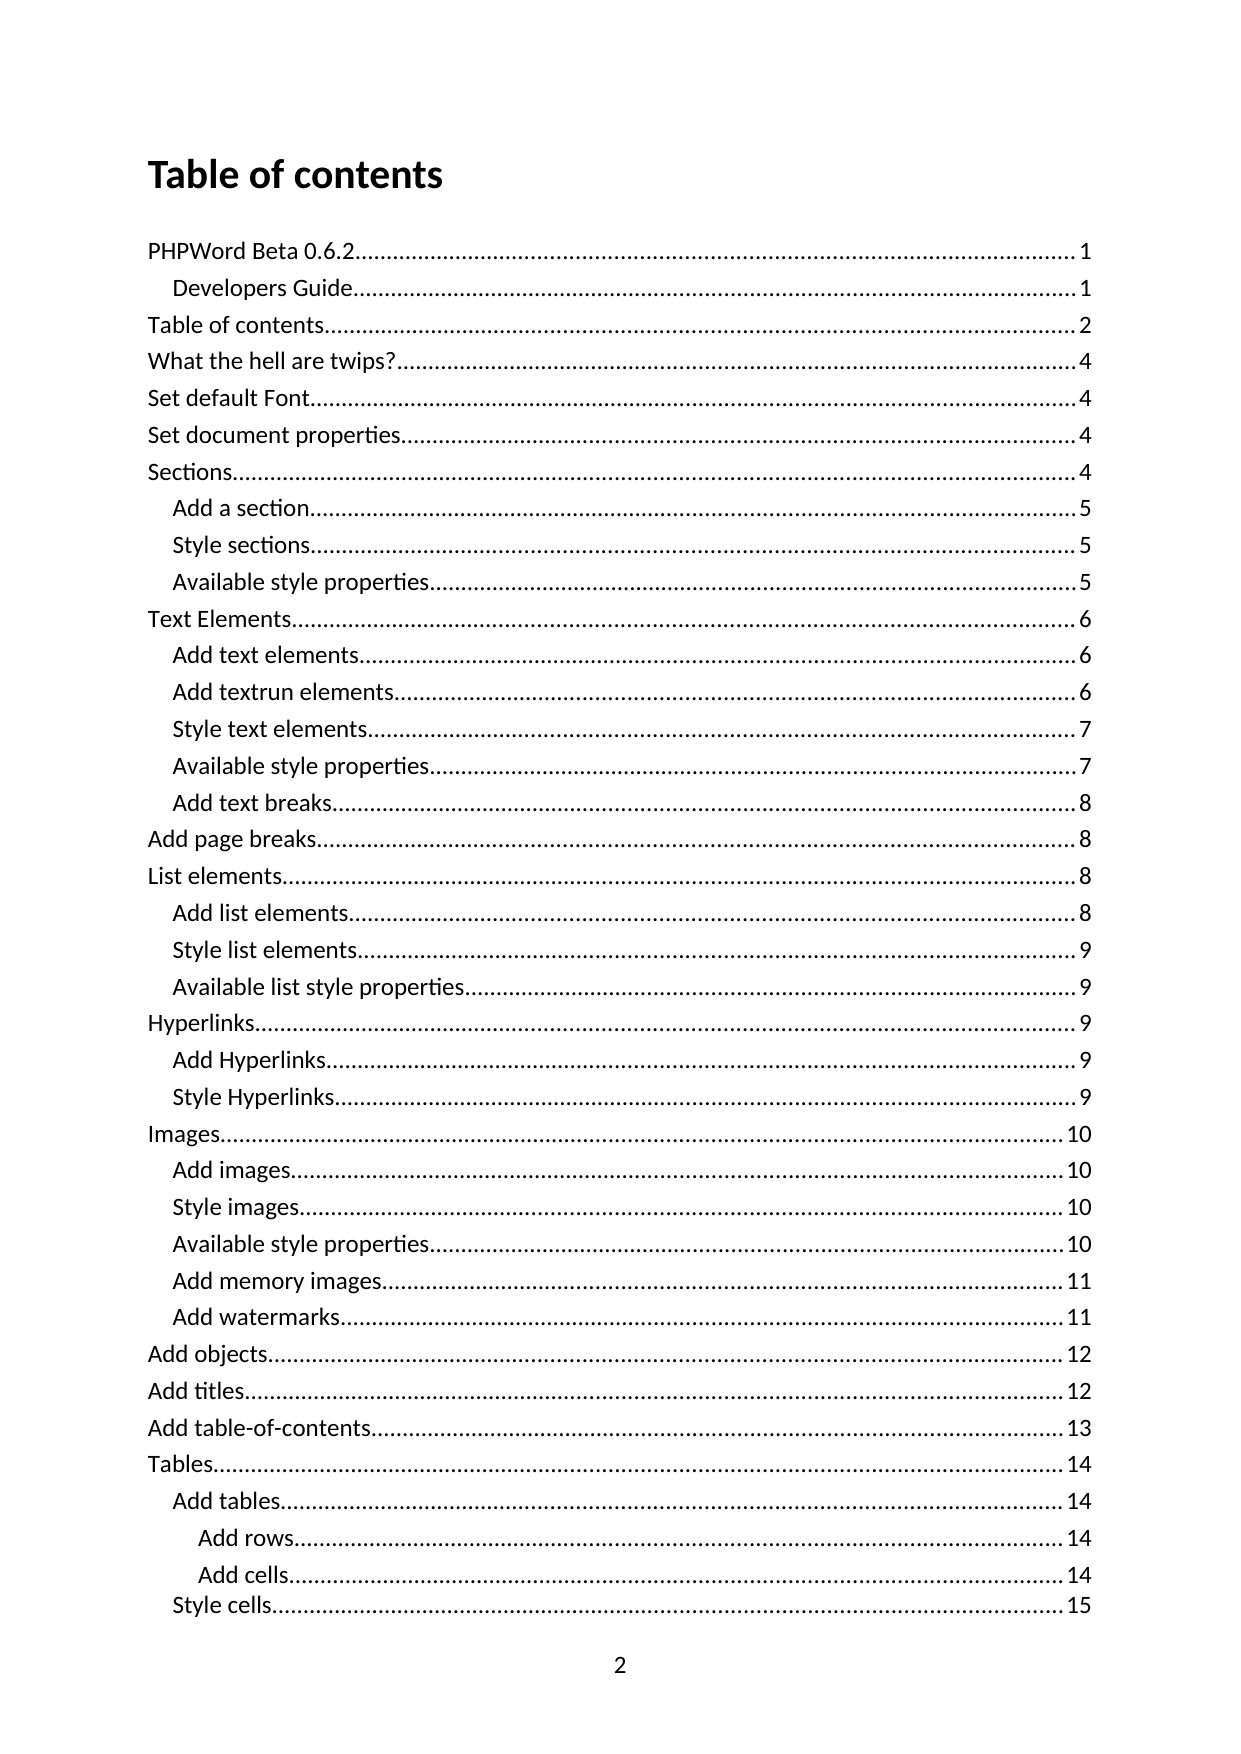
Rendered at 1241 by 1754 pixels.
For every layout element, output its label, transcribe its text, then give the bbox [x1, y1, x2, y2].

subtitle Table of contents [148, 148, 1093, 198]
text Set document properties 4 [148, 419, 1093, 449]
text Add table-of-contents 13 [148, 1412, 1093, 1442]
text What the hell are twips? 4 [148, 346, 1093, 376]
text Add images 10 [172, 1154, 1093, 1185]
text Style text elements 7 [172, 713, 1093, 744]
text Hyperlinks 9 [148, 1007, 1093, 1038]
text List elements 8 [148, 860, 1093, 891]
text Style sections 5 [172, 529, 1093, 560]
text Style Hyperlinks 9 [172, 1081, 1093, 1111]
text Tables 14 [148, 1449, 1093, 1479]
text Add a section 5 [172, 493, 1093, 523]
text Style cells 15 [172, 1589, 1093, 1620]
text Add Hyperlinks 9 [172, 1044, 1093, 1075]
text Available style properties 7 [172, 750, 1093, 781]
text Set default Font 4 [148, 382, 1093, 413]
text Available style properties 5 [172, 566, 1093, 597]
text Add objects 12 [148, 1338, 1093, 1369]
text Table of contents 2 [148, 309, 1093, 339]
text Add rows 14 [198, 1522, 1093, 1553]
text PHPWord Beta 0.6.2 1 [148, 235, 1093, 266]
text Add text elements 6 [172, 640, 1093, 670]
text Images 10 [148, 1118, 1093, 1148]
text Add tables 14 [172, 1485, 1093, 1516]
text Add titles 12 [148, 1375, 1093, 1406]
text Sections 4 [148, 456, 1093, 486]
text Add text breaks 8 [172, 787, 1093, 817]
text Text Elements 6 [148, 603, 1093, 633]
text Add page breaks 8 [148, 823, 1093, 854]
text Available style properties 10 [172, 1228, 1093, 1258]
text Available list style properties 9 [172, 971, 1093, 1001]
text Add memory images 11 [172, 1265, 1093, 1295]
text Style images 10 [172, 1191, 1093, 1222]
text Add list elements 8 [172, 897, 1093, 928]
text Style list elements 9 [172, 934, 1093, 964]
text Add watermarks 11 [172, 1302, 1093, 1332]
text Add textrun elements 6 [172, 676, 1093, 707]
text Add cells 14 [198, 1559, 1093, 1589]
text Developers Guide 1 [172, 272, 1093, 302]
